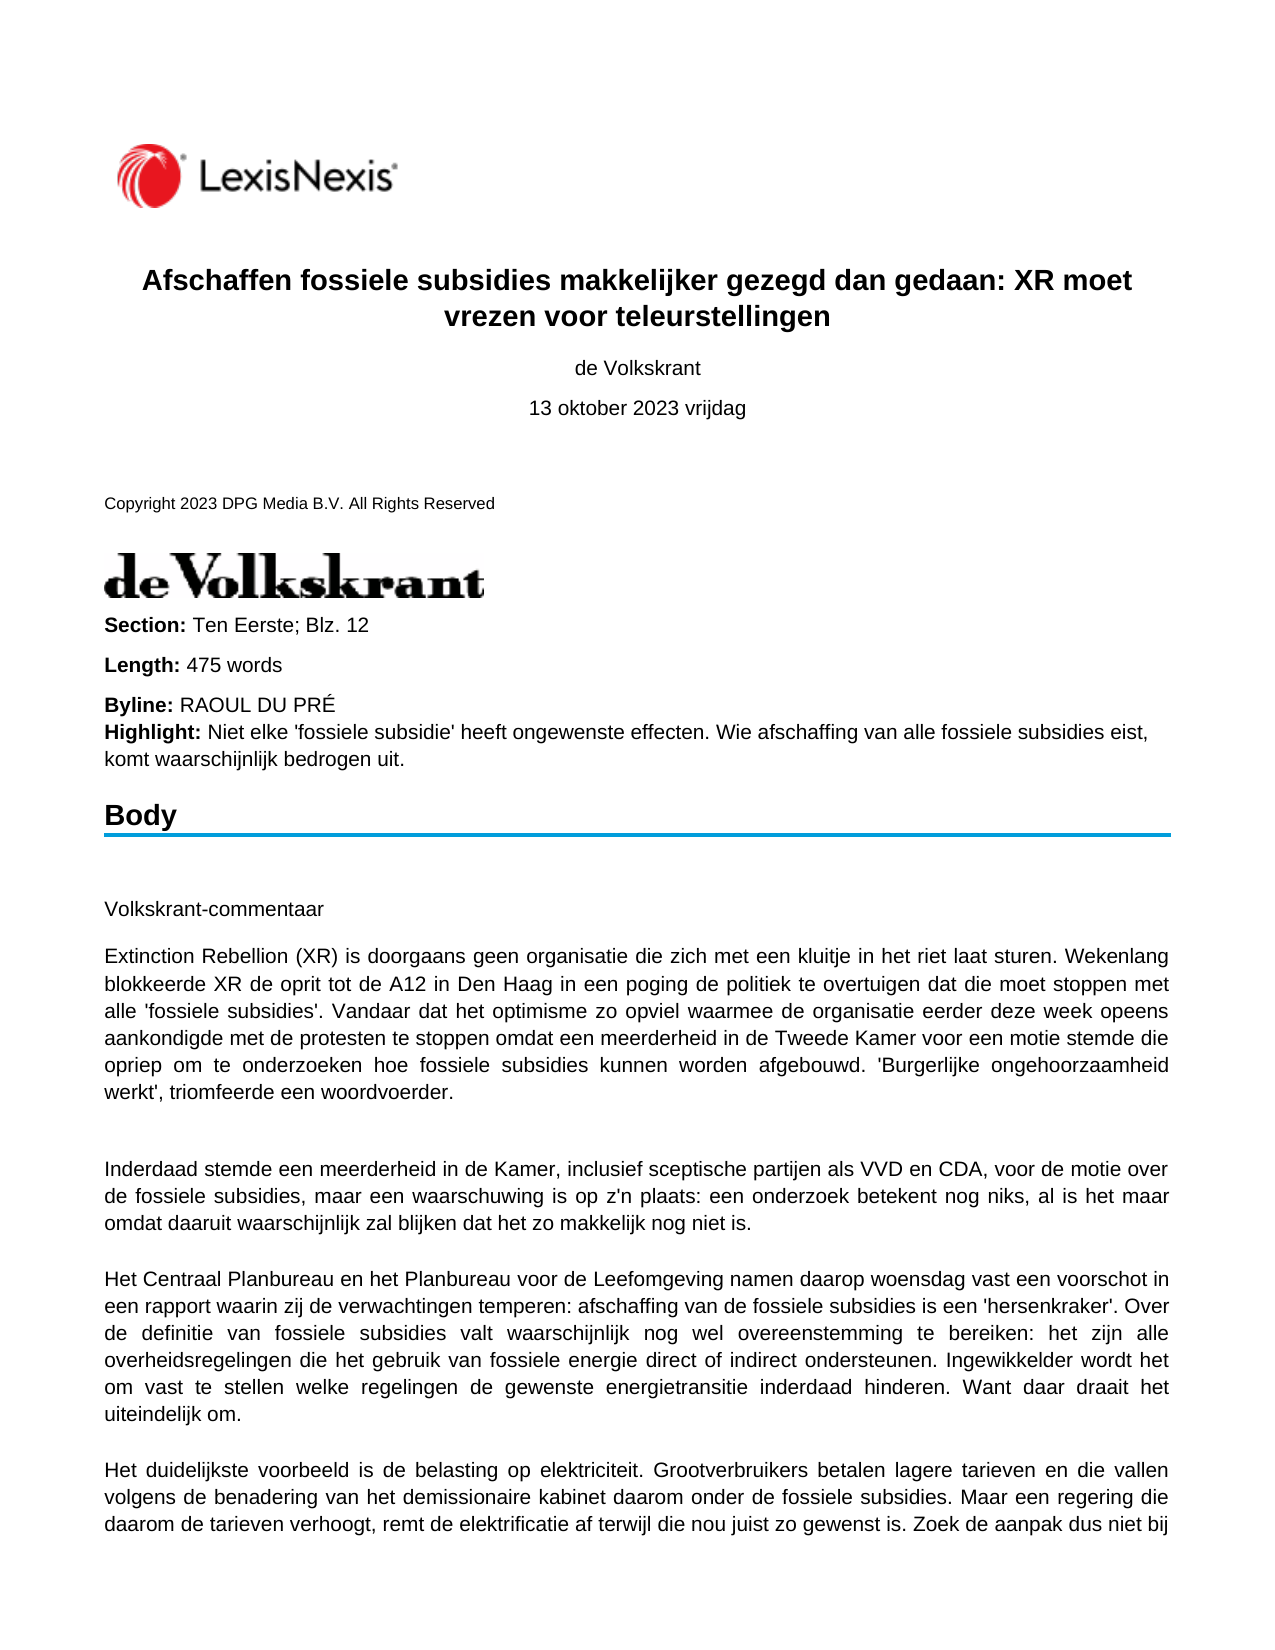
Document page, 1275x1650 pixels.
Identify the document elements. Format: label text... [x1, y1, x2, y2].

text Volkskrant-commentaar [104, 893, 1171, 920]
picture [104, 144, 412, 208]
text Inderdaad stemde een meerderheid in de Kamer, inclusief sceptische partijen als VVD en CDA, voor de motie over de fossiele subsidies, maar een waarschuwing is op z'n plaats: een onderzoek betekent nog niks, al is het maar omdat daaruit waarschijnlijk zal blijken dat het zo makkelijk nog niet is. [104, 1153, 1171, 1234]
text Highlight: Niet elke 'fossiele subsidie' heeft ongewenste effecten. Wie afschaffing van alle fossiele subsidies eist, komt waarschijnlijk bedrogen uit. [104, 716, 1171, 771]
text Section: Ten Eerste; Blz. 12 [104, 610, 1171, 637]
text 13 oktober 2023 vrijdag [104, 393, 1171, 420]
text de Volkskrant [104, 353, 1171, 380]
subtitle Afschaffen fossiele subsidies makkelijker gezegd dan gedaan: XR moet vrezen voor teleurstellingen [104, 261, 1171, 332]
text Byline: RAOUL DU PRÉ [104, 689, 1171, 716]
text Het Centraal Planbureau en het Planbureau voor de Leefomgeving namen daarop woensdag vast een voorschot in een rapport waarin zij de verwachtingen temperen: afschaffing van de fossiele subsidies is een 'hersenkraker'. Over de definitie van fossiele subsidies valt waarschijnlijk nog wel overeenstemming te bereiken: het zijn alle overheidsregelingen die het gebruik van fossiele energie direct of indirect ondersteunen. Ingewikkelder wordt het om vast te stellen welke regelingen de gewenste energietransitie inderdaad hinderen. Want daar draait het uiteindelijk om. [104, 1263, 1171, 1426]
text Body [104, 796, 1171, 831]
text Extinction Rebellion (XR) is doorgaans geen organisatie die zich met een kluitje in het riet laat sturen. Wekenlang blokkeerde XR de oprit tot de A12 in Den Haag in een poging de politiek te overtuigen dat die moet stoppen met alle 'fossiele subsidies'. Vandaar dat het optimisme zo opviel waarmee de organisatie eerder deze week opeens aankondigde met de protesten te stoppen omdat een meerderheid in de Tweede Kamer voor een motie stemde die opriep om te onderzoeken hoe fossiele subsidies kunnen worden afgebouwd. 'Burgerlijke ongehoorzaamheid werkt', triomfeerde een woordvoerder. [104, 941, 1171, 1104]
text Length: 475 words [104, 650, 1171, 677]
text Copyright 2023 DPG Media B.V. All Rights Reserved [104, 461, 1171, 513]
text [104, 1454, 1171, 1536]
